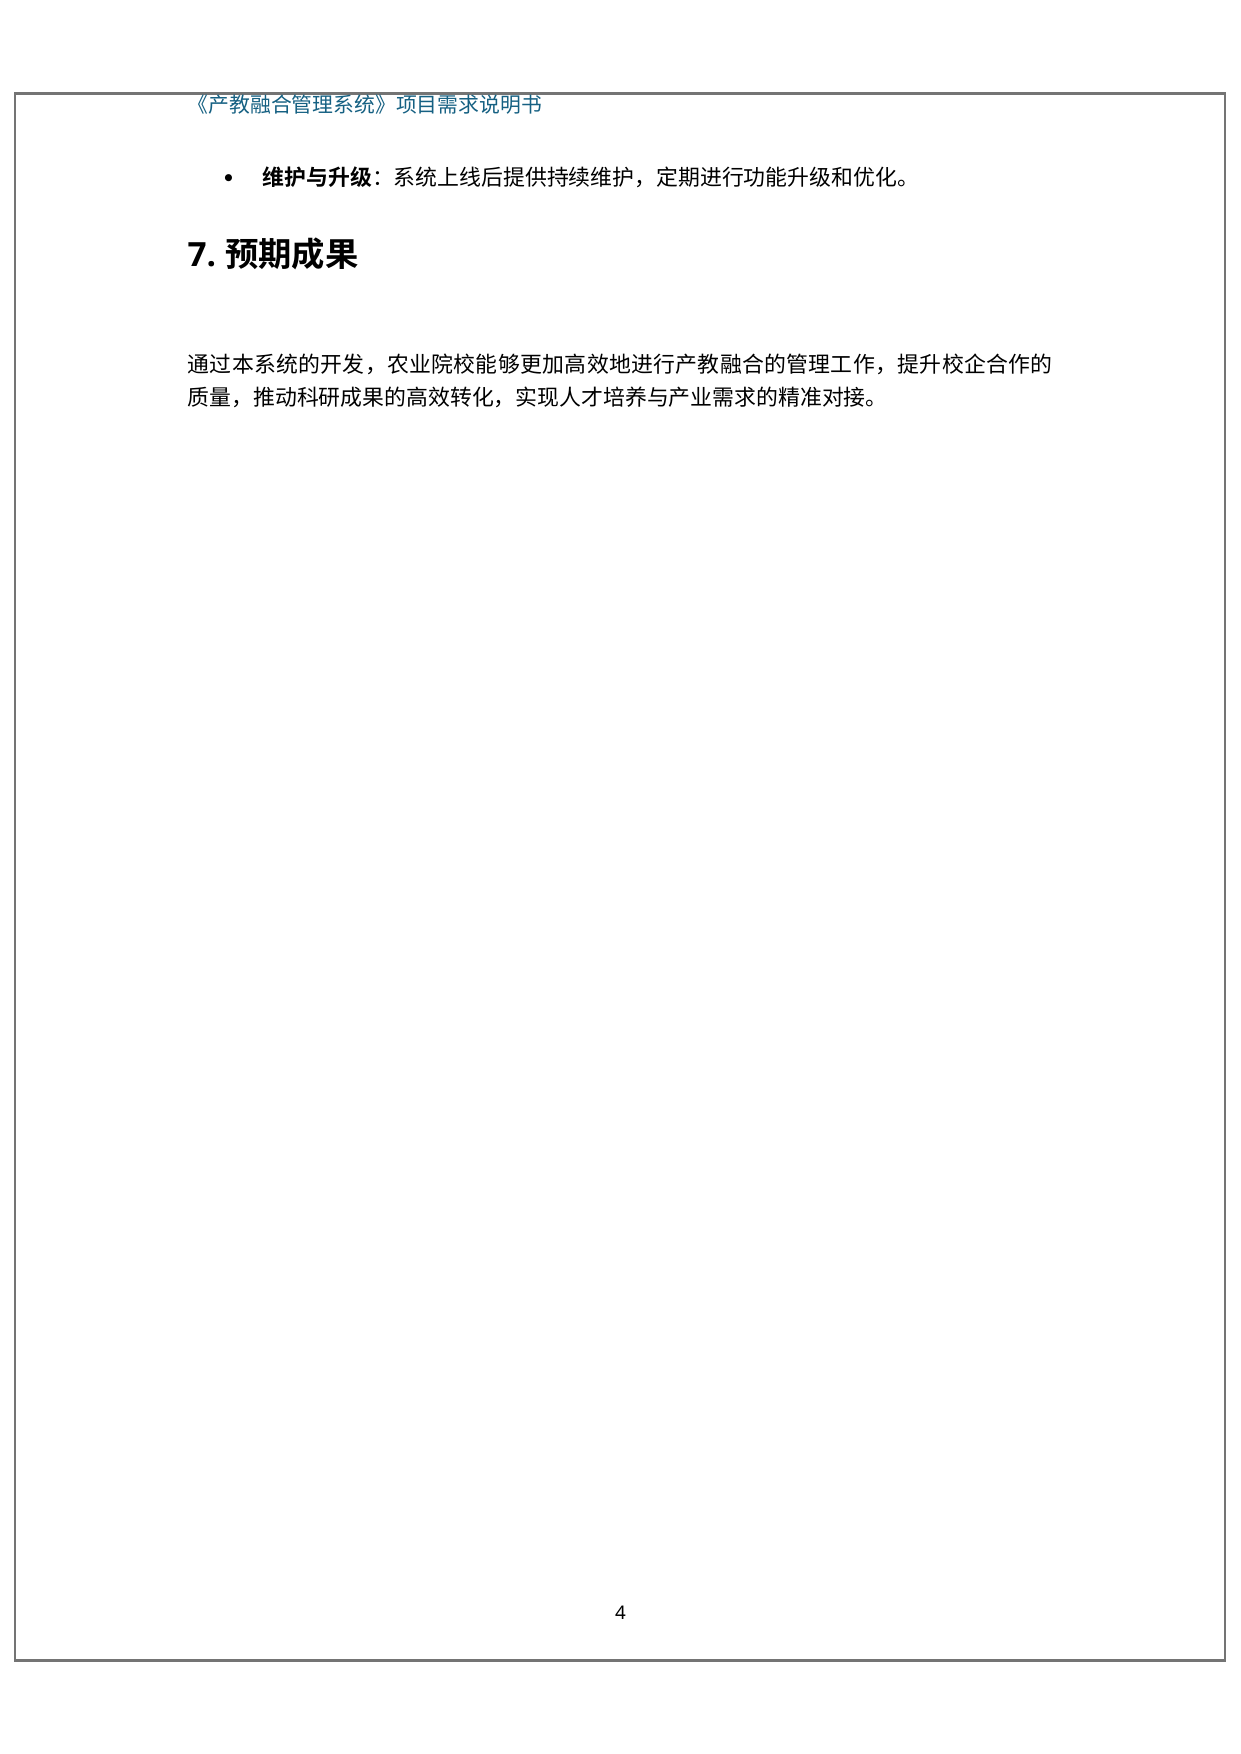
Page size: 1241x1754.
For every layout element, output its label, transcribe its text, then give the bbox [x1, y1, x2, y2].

text 通过本系统的开发，农业院校能够更加高效地进行产教融合的管理工作，提升校企合作的质量，推动科研成果的高效转化，实现人才培养与产业需求的精准对接。 [187, 347, 1053, 412]
subtitle 7. 预期成果 [187, 219, 1053, 284]
list 维护与升级：系统上线后提供持续维护，定期进行功能升级和优化。 [225, 160, 1053, 192]
